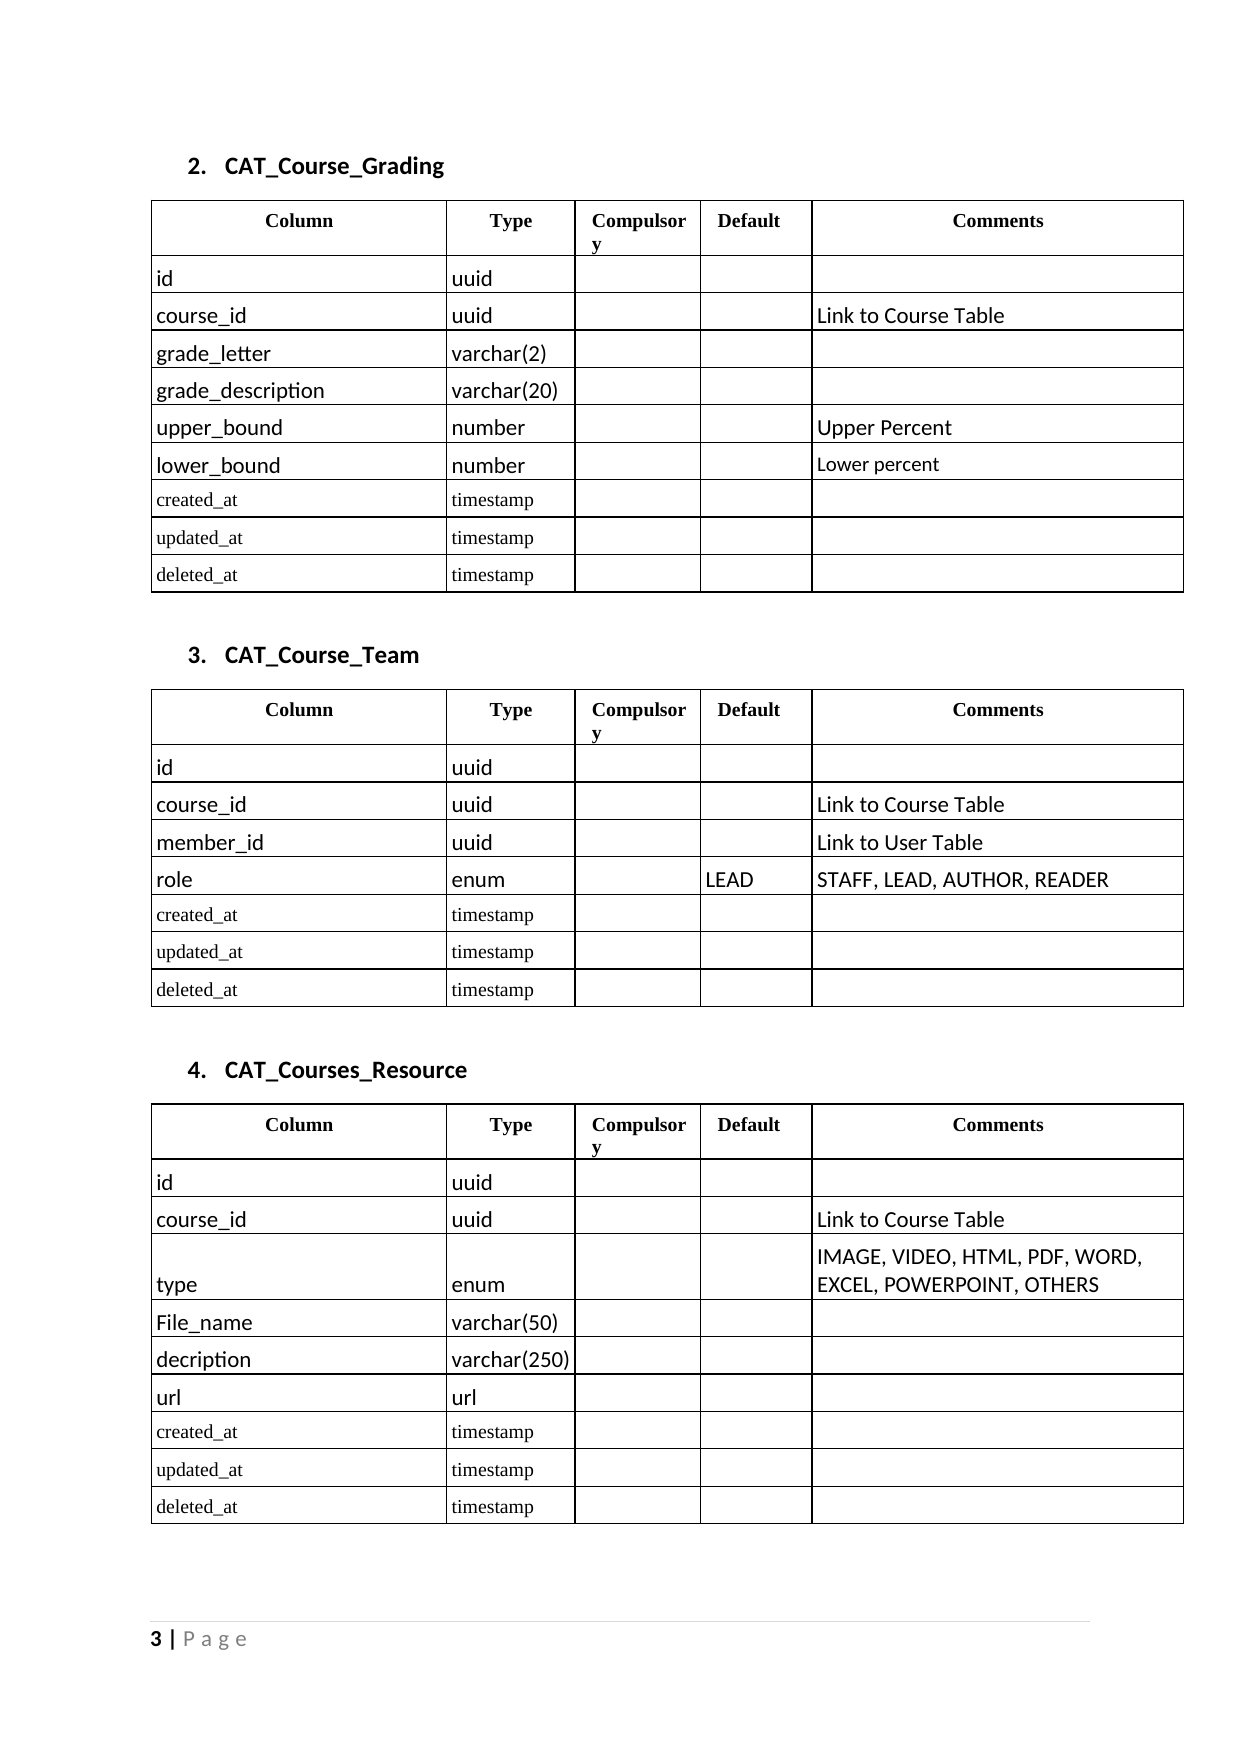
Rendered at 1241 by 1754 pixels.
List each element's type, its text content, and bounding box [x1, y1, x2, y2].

table_cell File_name [152, 1300, 446, 1336]
table_cell [813, 970, 1183, 1006]
table_cell enum [447, 857, 574, 893]
table_cell [813, 1337, 1183, 1373]
table_cell [813, 895, 1183, 931]
table_cell deleted_at [152, 1487, 446, 1523]
table_cell [813, 256, 1183, 292]
table_cell [576, 1300, 700, 1336]
table_cell [701, 1160, 811, 1196]
table_cell [813, 1300, 1183, 1336]
table_cell url [447, 1375, 574, 1411]
table_cell timestamp [447, 1449, 574, 1486]
table_cell Link to User Table [813, 820, 1183, 856]
table_cell [701, 368, 811, 404]
table_cell [576, 895, 700, 931]
table_cell [576, 256, 700, 292]
table_cell [701, 405, 811, 442]
table_header Default [701, 690, 811, 744]
table_cell id [152, 745, 446, 781]
table_cell created_at [152, 1412, 446, 1448]
table_cell [576, 1375, 700, 1411]
table_cell [576, 932, 700, 968]
table_cell timestamp [447, 1487, 574, 1523]
table_cell [701, 1487, 811, 1523]
table_cell [701, 970, 811, 1006]
table_cell LEAD [701, 857, 811, 893]
table_cell deleted_at [152, 555, 446, 591]
table_cell uuid [447, 1160, 574, 1196]
table_cell number [447, 443, 574, 479]
table_cell grade_letter [152, 331, 446, 367]
table_header Column [152, 690, 446, 744]
table_cell [813, 932, 1183, 968]
table_header Column [152, 1105, 446, 1158]
table_cell [701, 555, 811, 591]
table_cell [813, 368, 1183, 404]
table_cell updated_at [152, 932, 446, 968]
table_cell [813, 555, 1183, 591]
table_cell uuid [447, 256, 574, 292]
table_cell [813, 331, 1183, 367]
table_cell uuid [447, 820, 574, 856]
table_cell timestamp [447, 932, 574, 968]
table_cell [576, 1337, 700, 1373]
table_cell timestamp [447, 970, 574, 1006]
table_cell [701, 1375, 811, 1411]
table_cell IMAGE, VIDEO, HTML, PDF, WORD, EXCEL, POWERPOINT, OTHERS [813, 1234, 1183, 1298]
table_cell uuid [447, 745, 574, 781]
table_cell [576, 518, 700, 554]
table_cell course_id [152, 293, 446, 329]
table_cell course_id [152, 1197, 446, 1233]
table_cell deleted_at [152, 970, 446, 1006]
table_cell [576, 1412, 700, 1448]
table_cell member_id [152, 820, 446, 856]
table_cell upper_bound [152, 405, 446, 442]
list CAT_Courses_Resource [187, 1054, 1090, 1084]
table_cell created_at [152, 895, 446, 931]
table_cell [576, 293, 700, 329]
table_cell [576, 820, 700, 856]
table_cell [813, 745, 1183, 781]
table_cell [813, 518, 1183, 554]
table_cell timestamp [447, 480, 574, 516]
table_cell url [152, 1375, 446, 1411]
table_cell id [152, 256, 446, 292]
table_cell [701, 1337, 811, 1373]
table_cell [576, 555, 700, 591]
table_cell [701, 1234, 811, 1298]
table_cell uuid [447, 1197, 574, 1233]
table_cell Link to Course Table [813, 1197, 1183, 1233]
table_header Default [701, 1105, 811, 1158]
table_cell [576, 405, 700, 442]
table_cell number [447, 405, 574, 442]
table_cell [576, 970, 700, 1006]
list CAT_Course_Grading [187, 150, 1090, 181]
table_cell [701, 293, 811, 329]
table_header Default [701, 201, 811, 254]
table_cell created_at [152, 480, 446, 516]
table_cell timestamp [447, 1412, 574, 1448]
table_cell [701, 443, 811, 479]
table_cell [576, 331, 700, 367]
table_cell [576, 857, 700, 893]
table_header Compulsory [576, 690, 700, 744]
table_cell [701, 783, 811, 819]
table_cell [701, 1412, 811, 1448]
table_cell [576, 1487, 700, 1523]
table_cell varchar(50) [447, 1300, 574, 1336]
table_cell [701, 480, 811, 516]
table_cell lower_bound [152, 443, 446, 479]
table_cell [813, 1160, 1183, 1196]
table_cell [813, 480, 1183, 516]
table_header Comments [813, 690, 1183, 744]
table_cell [701, 745, 811, 781]
table_cell varchar(2) [447, 331, 574, 367]
table_cell [701, 1300, 811, 1336]
table_cell varchar(20) [447, 368, 574, 404]
table_cell timestamp [447, 518, 574, 554]
table_cell enum [447, 1234, 574, 1298]
table_cell [576, 1160, 700, 1196]
table_cell [701, 895, 811, 931]
table_cell Lower percent [813, 443, 1183, 479]
table_header Type [447, 1105, 574, 1158]
table_cell Link to Course Table [813, 783, 1183, 819]
table_cell id [152, 1160, 446, 1196]
table_cell [576, 1449, 700, 1486]
table_cell [701, 932, 811, 968]
table_cell [576, 443, 700, 479]
table_cell timestamp [447, 555, 574, 591]
table_header Comments [813, 1105, 1183, 1158]
table_header Type [447, 201, 574, 254]
table_cell [576, 1197, 700, 1233]
table_cell [701, 256, 811, 292]
table_cell [701, 331, 811, 367]
table_cell [576, 1234, 700, 1298]
table_header Compulsory [576, 1105, 700, 1158]
table_cell [701, 1449, 811, 1486]
table_cell [813, 1449, 1183, 1486]
table_cell updated_at [152, 1449, 446, 1486]
table_header Compulsory [576, 201, 700, 254]
table_cell decription [152, 1337, 446, 1373]
table_cell [813, 1375, 1183, 1411]
table_cell timestamp [447, 895, 574, 931]
table_cell grade_description [152, 368, 446, 404]
table_cell varchar(250) [447, 1337, 574, 1373]
table_cell Upper Percent [813, 405, 1183, 442]
table_cell uuid [447, 783, 574, 819]
table_cell type [152, 1234, 446, 1298]
table_cell Link to Course Table [813, 293, 1183, 329]
table_header Column [152, 201, 446, 254]
table_header Type [447, 690, 574, 744]
table_header Comments [813, 201, 1183, 254]
table_cell role [152, 857, 446, 893]
table_cell [576, 368, 700, 404]
table_cell course_id [152, 783, 446, 819]
table_cell [576, 783, 700, 819]
table_cell [576, 745, 700, 781]
table_cell [701, 518, 811, 554]
table_cell uuid [447, 293, 574, 329]
list CAT_Course_Team [187, 639, 1090, 670]
table_cell [813, 1487, 1183, 1523]
table_cell [576, 480, 700, 516]
table_cell [701, 820, 811, 856]
table_cell [701, 1197, 811, 1233]
table_cell STAFF, LEAD, AUTHOR, READER [813, 857, 1183, 893]
table_cell updated_at [152, 518, 446, 554]
table_cell [813, 1412, 1183, 1448]
